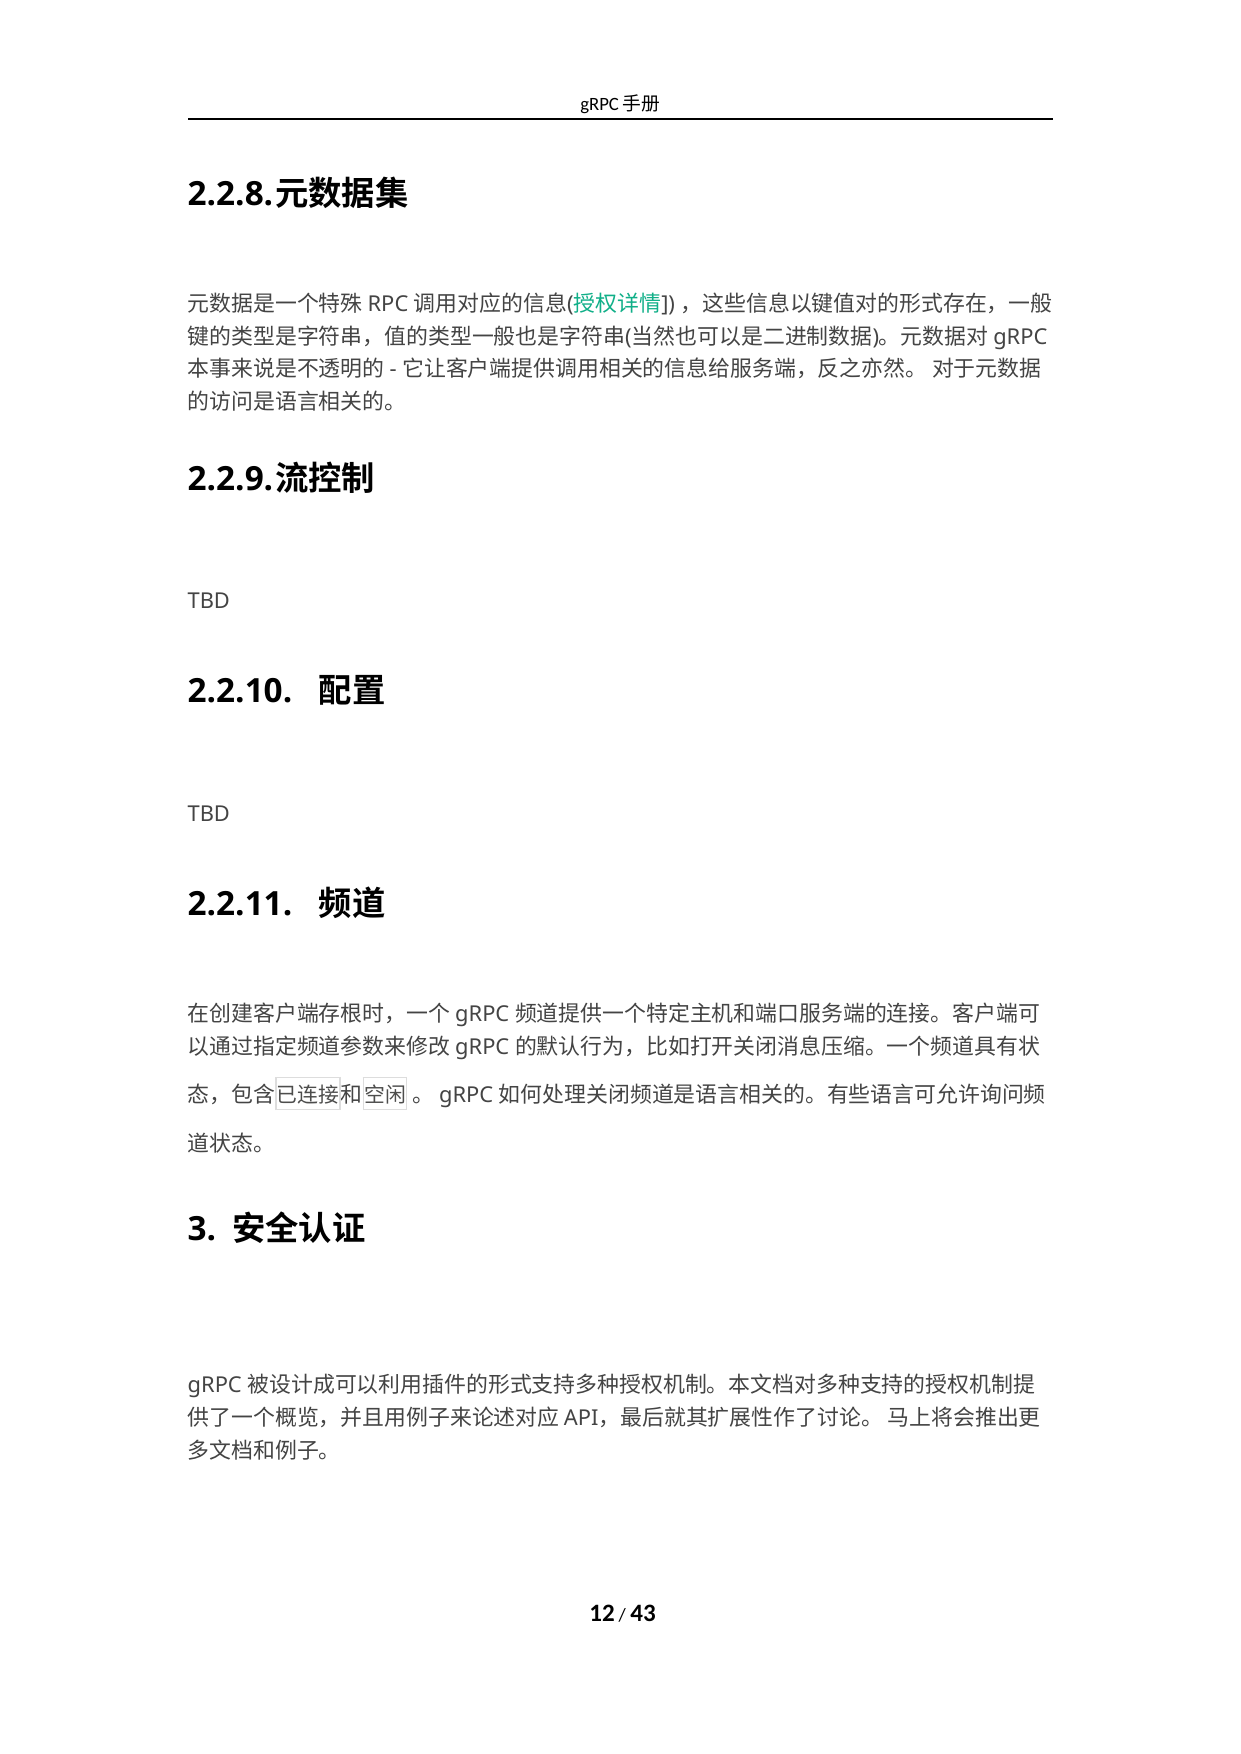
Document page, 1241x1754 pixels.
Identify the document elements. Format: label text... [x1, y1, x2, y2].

subtitle 安全认证 [187, 1194, 1053, 1259]
subtitle 流控制 [187, 443, 1053, 508]
text TBD [187, 796, 1053, 829]
subtitle 元数据集 [187, 158, 1053, 223]
subtitle 配置 [187, 656, 1053, 721]
subtitle 频道 [187, 869, 1053, 934]
text 在创建客户端存根时，一个 gRPC 频道提供一个特定主机和端口服务端的连接。客户端可以通过指定频道参数来修改 gRPC 的默认行为，比如打开关闭消息压缩。一个频道具有状态，包含已连接和空闲 。 gRPC 如何处理关闭频道是语言相关的。有些语言可允许询问频道状态。 [187, 996, 1053, 1158]
text gRPC 被设计成可以利用插件的形式支持多种授权机制。本文档对多种支持的授权机制提供了一个概览，并且用例子来论述对应API，最后就其扩展性作了讨论。 马上将会推出更多文档和例子。 [187, 1367, 1053, 1465]
text TBD [187, 583, 1053, 616]
text 元数据是一个特殊 RPC 调用对应的信息(授权详情]) ，这些信息以键值对的形式存在，一般键的类型是字符串，值的类型一般也是字符串(当然也可以是二进制数据)。元数据对 gRPC 本事来说是不透明的 - 它让客户端提供调用相关的信息给服务端，反之亦然。 对于元数据的访问是语言相关的。 [187, 286, 1053, 416]
